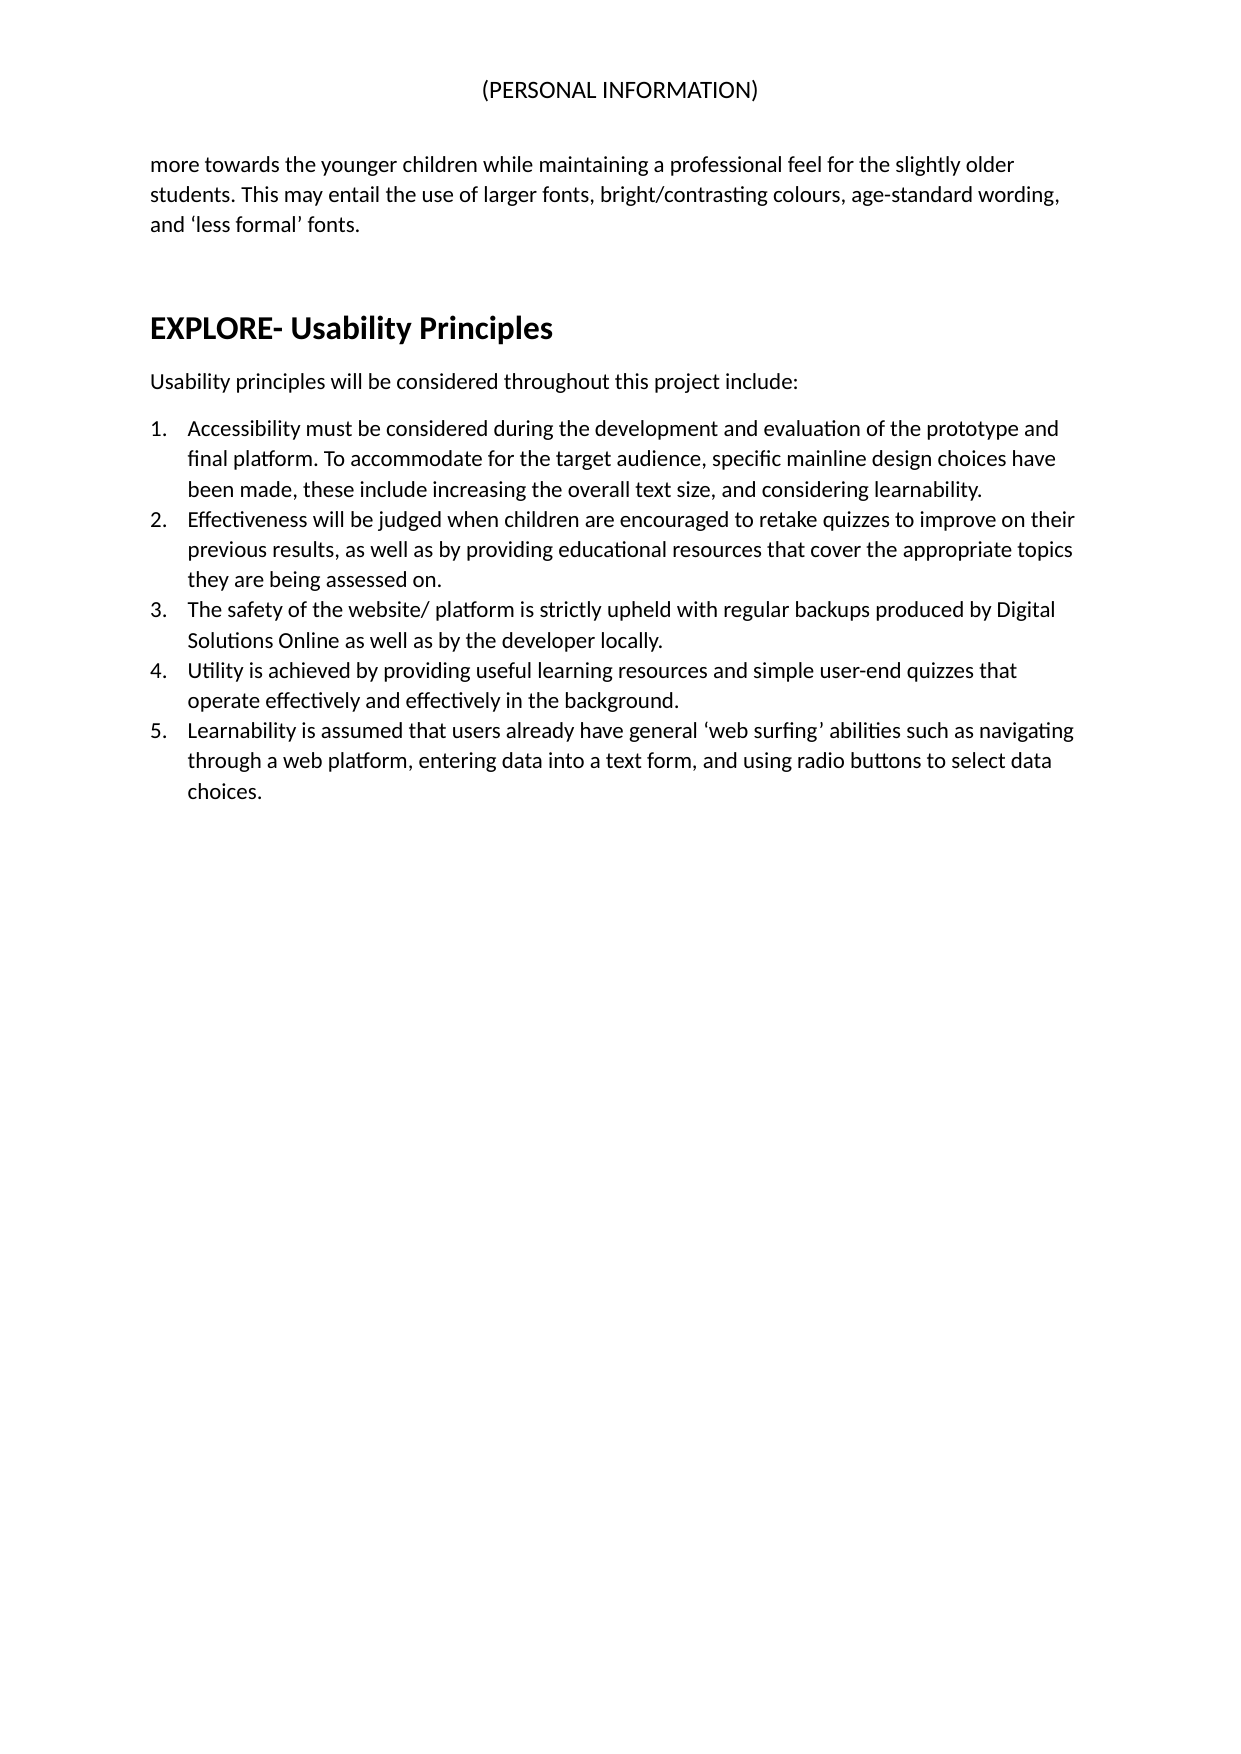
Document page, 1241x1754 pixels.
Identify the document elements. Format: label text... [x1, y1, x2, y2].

list Learnability is assumed that users already have general ‘web surfing’ abilities such as navigating through a web platform, entering data into a text form, and using radio buttons to select data choices. [150, 716, 1090, 805]
list Effectiveness will be judged when children are encouraged to retake quizzes to improve on their previous results, as well as by providing educational resources that cover the appropriate topics they are being assessed on. [150, 505, 1090, 593]
list The safety of the website/ platform is strictly upheld with regular backups produced by Digital Solutions Online as well as by the developer locally. [150, 596, 1090, 654]
list Utility is achieved by providing useful learning resources and simple user-end quizzes that operate effectively and effectively in the background. [150, 656, 1090, 714]
text Usability principles will be considered throughout this project include: [150, 367, 1090, 396]
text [150, 150, 1090, 238]
text EXPLORE- Usability Principles [150, 307, 1090, 348]
list Accessibility must be considered during the development and evaluation of the prototype and final platform. To accommodate for the target audience, specific mainline design choices have been made, these include increasing the overall text size, and considering learnability. [150, 414, 1090, 503]
